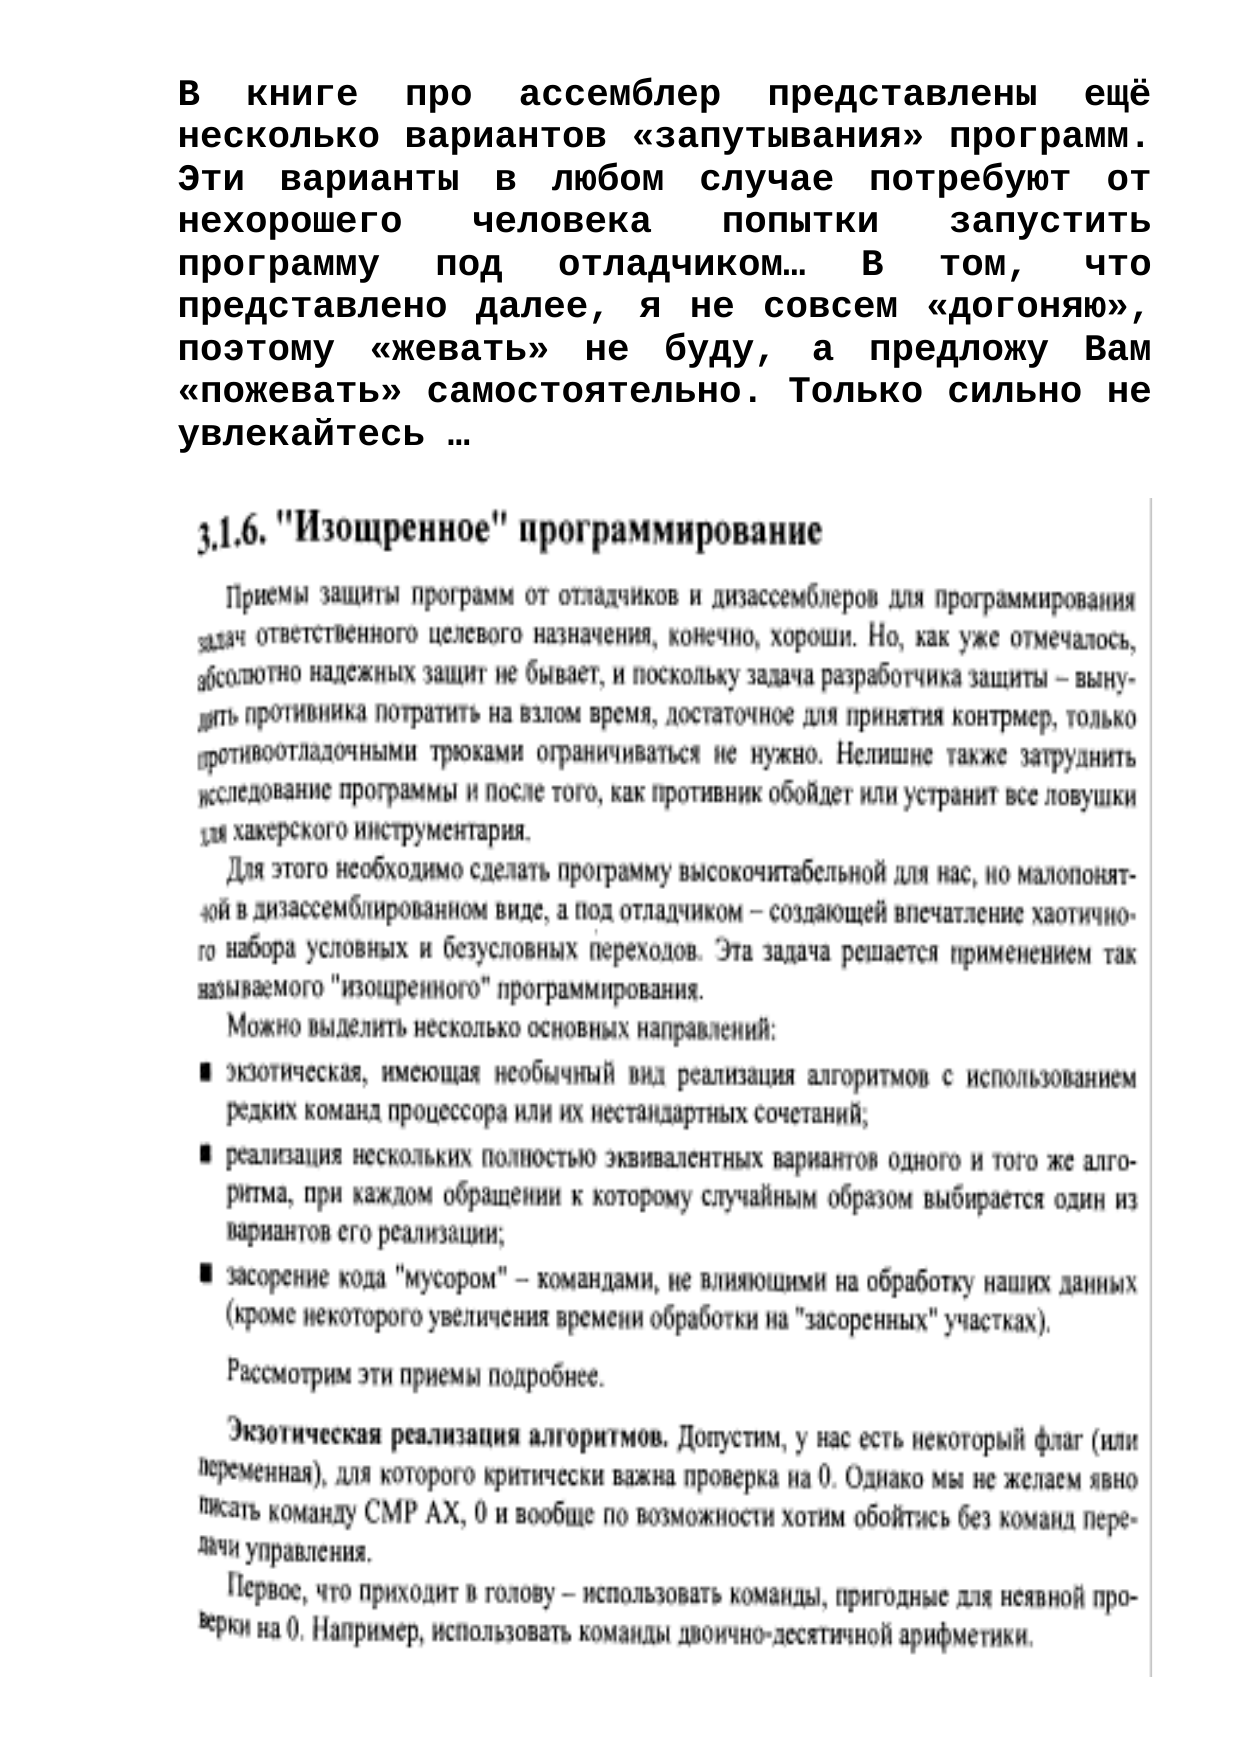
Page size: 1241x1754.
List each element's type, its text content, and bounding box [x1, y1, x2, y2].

picture [177, 498, 1153, 1677]
text В книге про ассемблер представлены ещё несколько вариантов «запутывания» программ. Эти варианты в любом случае потребуют от нехорошего человека попытки запустить программу под отладчиком… В том, что представлено далее, я не совсем «догоняю», поэтому «жевать» не буду, а предложу Вам «пожевать» самостоятельно. Только сильно не увлекайтесь … [177, 74, 1152, 456]
